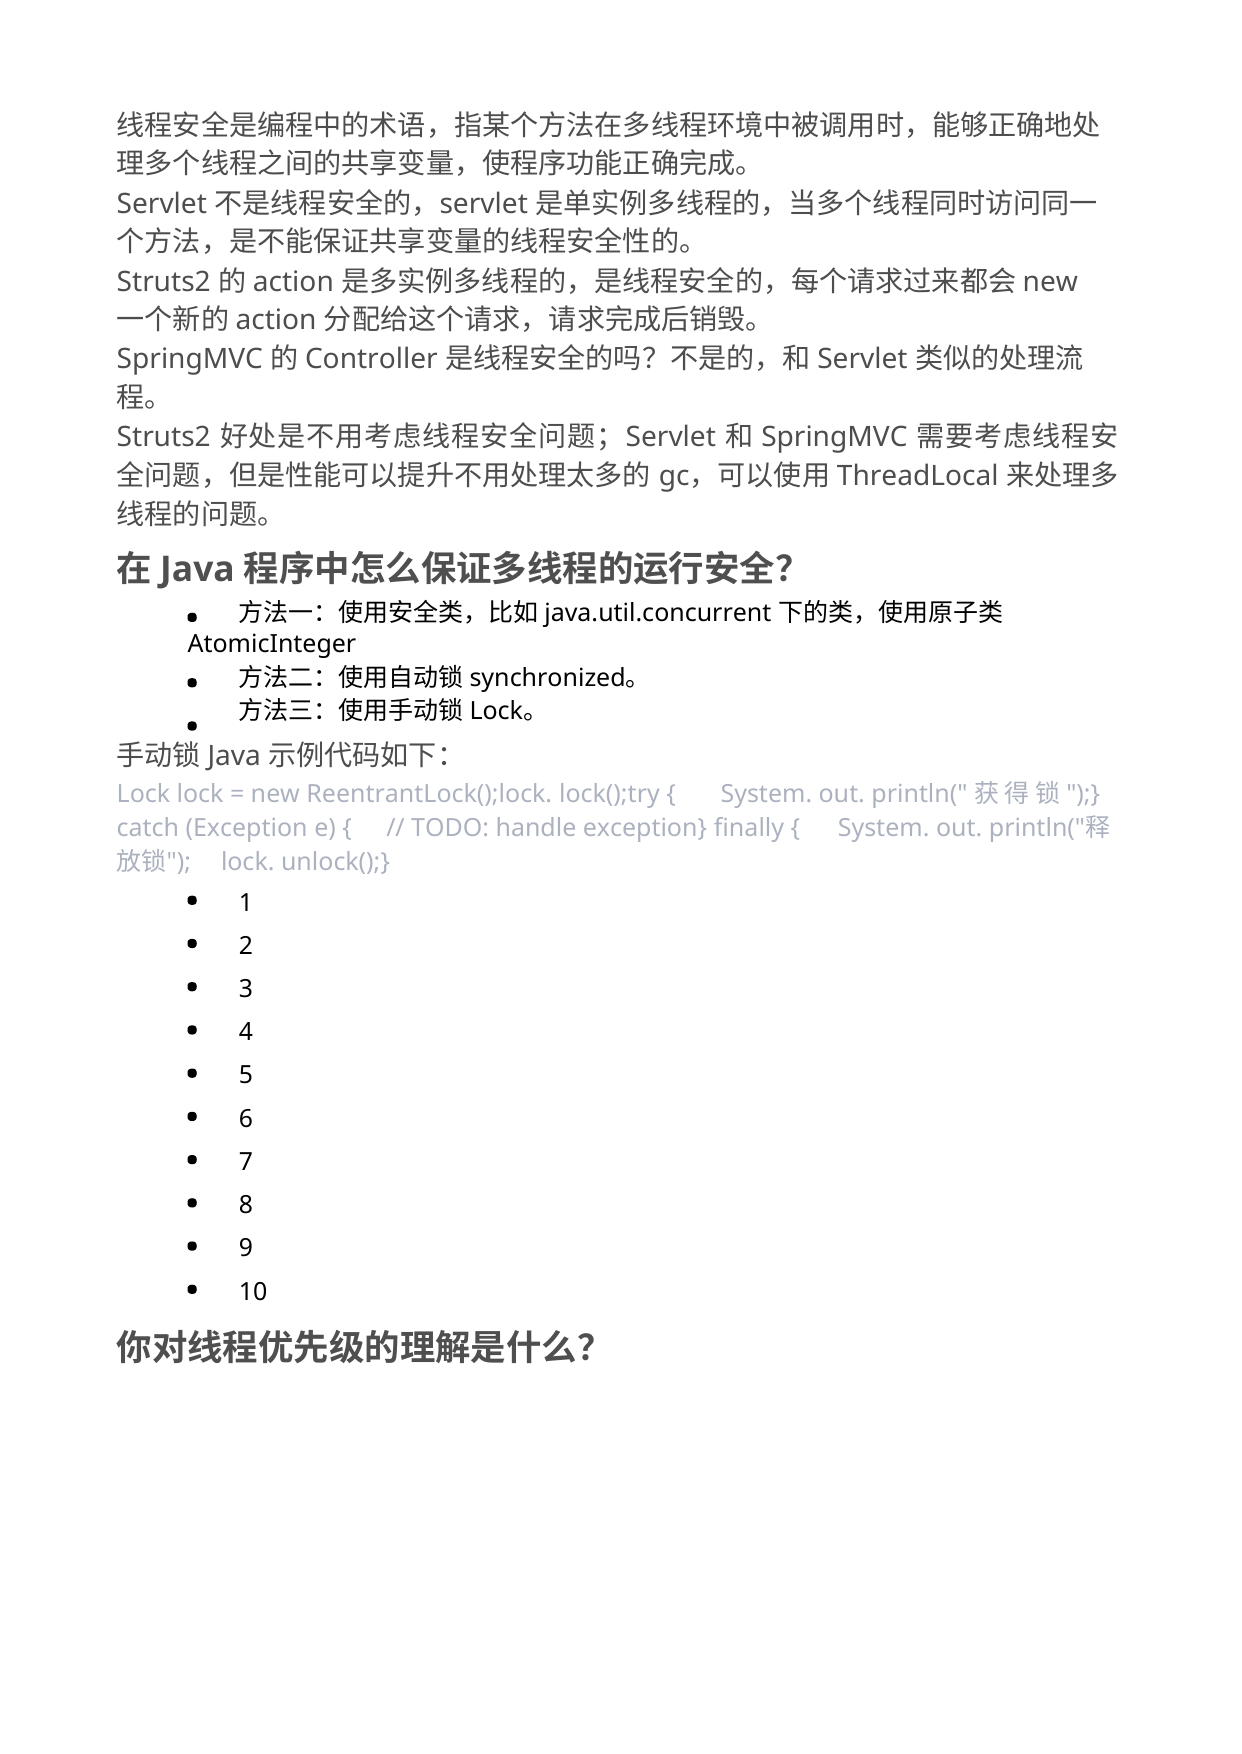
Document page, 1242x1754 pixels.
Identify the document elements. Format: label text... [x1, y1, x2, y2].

text 线程安全是编程中的术语，指某个方法在多线程环境中被调用时，能够正确地处理多个线程之间的共享变量，使程序功能正确完成。 [116, 104, 1111, 182]
text 9 [239, 1222, 1150, 1266]
text 方法一：使用安全类，比如 java.util.concurrent 下的类，使用原子类AtomicInteger [187, 594, 1008, 659]
text 5 [239, 1049, 1150, 1093]
text 8 [239, 1179, 1150, 1222]
text Struts2 的 action 是多实例多线程的，是线程安全的，每个请求过来都会 new 一个新的 action 分配给这个请求，请求完成后销毁。 [116, 260, 1096, 338]
text Struts2 好处是不用考虑线程安全问题；Servlet 和 SpringMVC 需要考虑线程安全问题，但是性能可以提升不用处理太多的 gc，可以使用 ThreadLocal 来处理多线程的问题。 [116, 416, 1119, 532]
text 7 [239, 1136, 1150, 1179]
text Lock lock = new ReentrantLock();lock. lock();try { System. out. println(" 获 得 锁 ");} catch (Exception e) { // TODO: handle exception} finally { System. out. println("释放锁"); lock. unlock();} [116, 776, 1113, 877]
text 手动锁 Java 示例代码如下： [116, 727, 1150, 776]
text SpringMVC 的 Controller 是线程安全的吗？不是的，和 Servlet 类似的处理流程。 [116, 338, 1111, 415]
text 方法二：使用自动锁 synchronized。方法三：使用手动锁 Lock。 [239, 659, 657, 727]
text 2 [239, 920, 1150, 963]
text 1 [239, 877, 1150, 920]
text 6 [239, 1093, 1150, 1136]
text 10 [239, 1266, 1150, 1309]
subtitle 在 Java 程序中怎么保证多线程的运行安全？ [116, 532, 1150, 594]
text Servlet 不是线程安全的，servlet 是单实例多线程的，当多个线程同时访问同一个方法，是不能保证共享变量的线程安全性的。 [116, 182, 1111, 260]
text 4 [239, 1006, 1150, 1049]
text 3 [239, 963, 1150, 1006]
subtitle 你对线程优先级的理解是什么？ [116, 1309, 1150, 1373]
